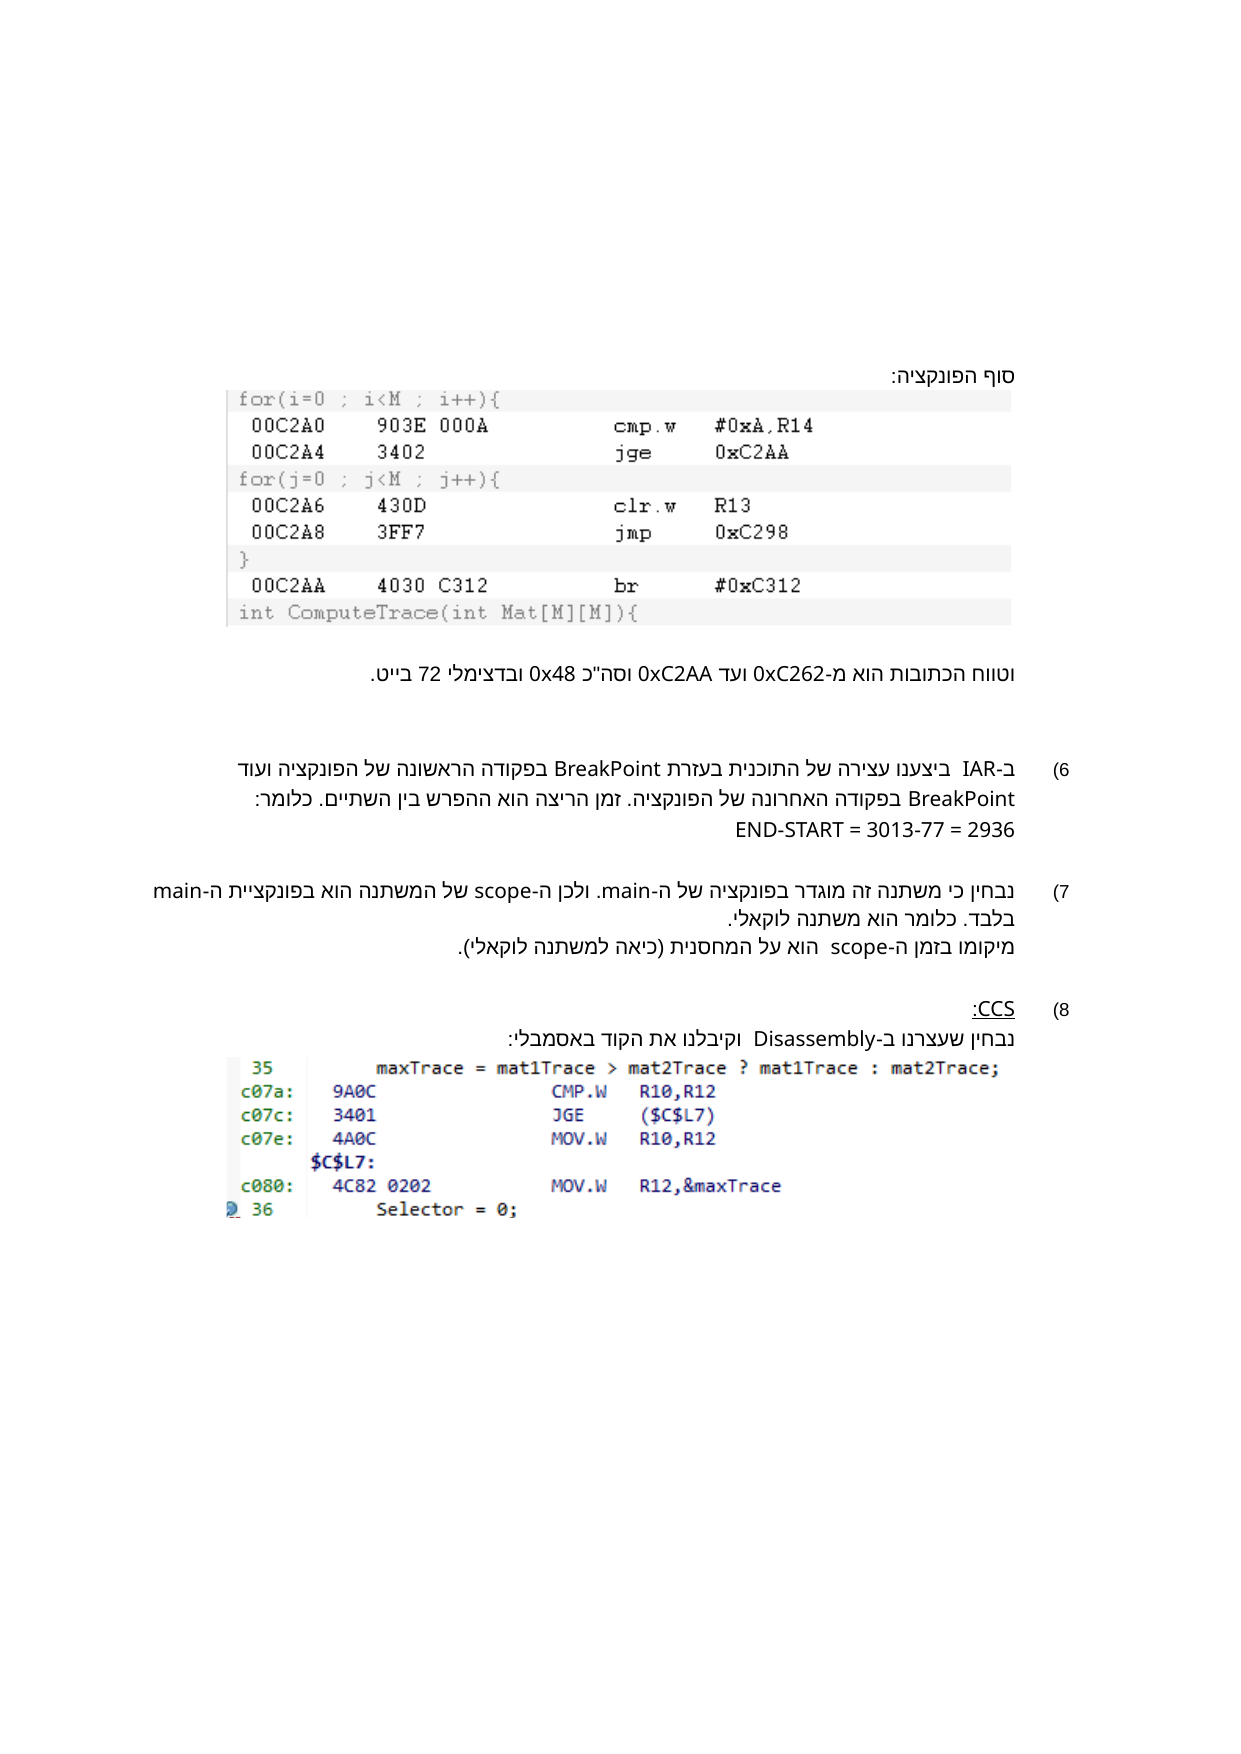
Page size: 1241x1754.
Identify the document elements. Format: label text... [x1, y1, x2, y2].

list סוף הפונקציה: [150, 364, 1015, 388]
list מיקומו בזמן ה-scope הוא על המחסנית (כיאה למשתנה לוקאלי). [150, 932, 1015, 961]
picture [225, 1057, 1046, 1216]
list ב-IAR ביצענו עצירה של התוכנית בעזרת BreakPoint בפקודה הראשונה של הפונקציה ועוד BreakPoint בפקודה האחרונה של הפונקציה. זמן הריצה הוא ההפרש בין השתיים. כלומר: [150, 754, 1053, 813]
list נבחין כי משתנה זה מוגדר בפונקציה של ה-main. ולכן ה-scope של המשתנה הוא בפונקציית ה-main בלבד. כלומר הוא משתנה לוקאלי. [150, 876, 1053, 931]
list וטווח הכתובות הוא מ-0xC262 ועד 0xC2AA וסה"כ 0x48 ובדצימלי 72 בייט. [150, 659, 1015, 688]
list END-START = 3013-77 = 2936 [150, 815, 1015, 843]
picture [226, 390, 1015, 627]
list CCS: [150, 994, 1053, 1022]
list נבחין שעצרנו ב-Disassembly וקיבלנו את הקוד באסמבלי: [150, 1024, 1015, 1053]
